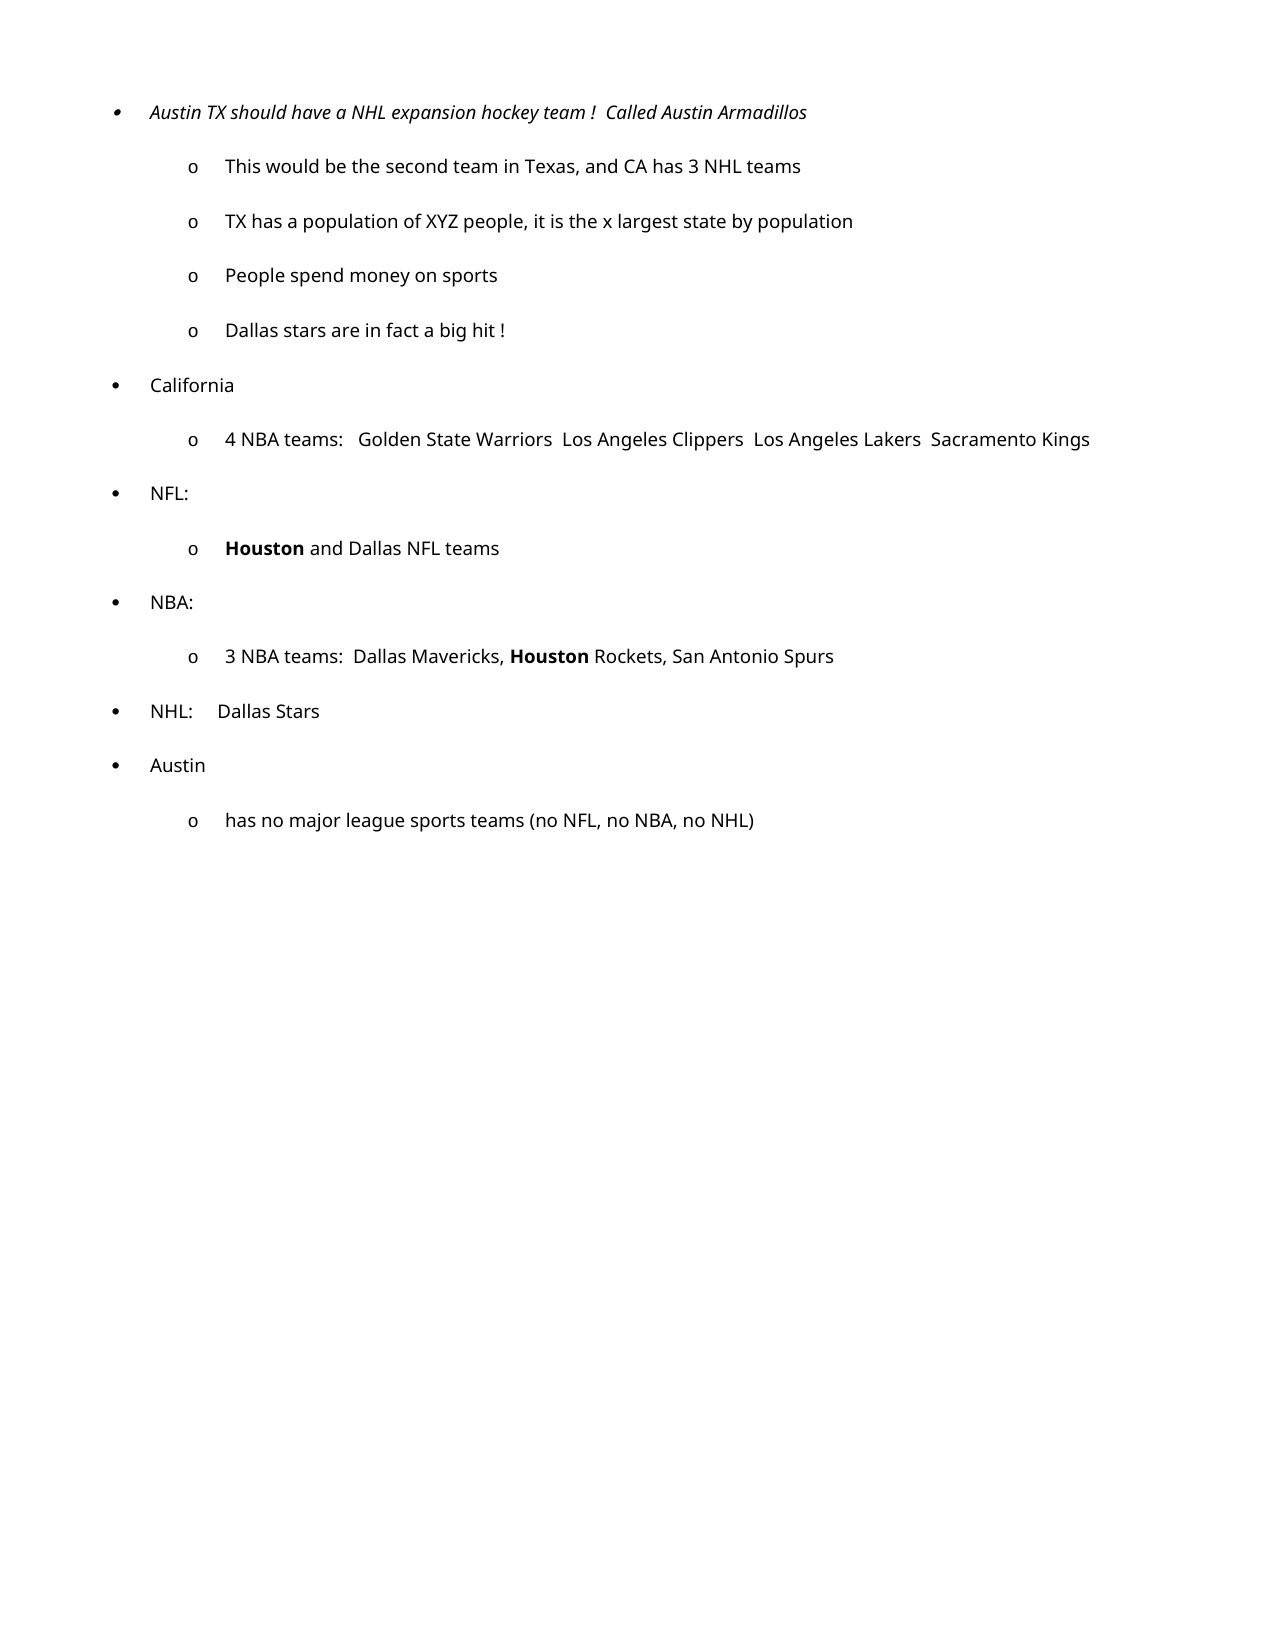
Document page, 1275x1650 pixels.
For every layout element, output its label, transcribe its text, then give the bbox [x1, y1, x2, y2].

list NFL: [112, 481, 1200, 506]
list has no major league sports teams (no NFL, no NBA, no NHL) [187, 807, 1200, 833]
list 3 NBA teams: Dallas Mavericks, Houston Rockets, San Antonio Spurs [187, 644, 1200, 669]
list This would be the second team in Texas, and CA has 3 NHL teams [187, 153, 1200, 179]
list NHL: Dallas Stars [112, 698, 1200, 724]
list Austin [112, 753, 1200, 778]
list People spend money on sports [187, 263, 1200, 288]
list Dallas stars are in fact a big hit ! [187, 317, 1200, 343]
list 4 NBA teams: Golden State Warriors Los Angeles Clippers Los Angeles Lakers Sacramento Kings [187, 426, 1200, 452]
list Austin TX should have a NHL expansion hockey team ! Called Austin Armadillos [112, 99, 1200, 125]
list California [112, 372, 1200, 397]
list TX has a population of XYZ people, it is the x largest state by population [187, 208, 1200, 234]
list Houston and Dallas NFL teams [187, 535, 1200, 561]
list NBA: [112, 589, 1200, 615]
